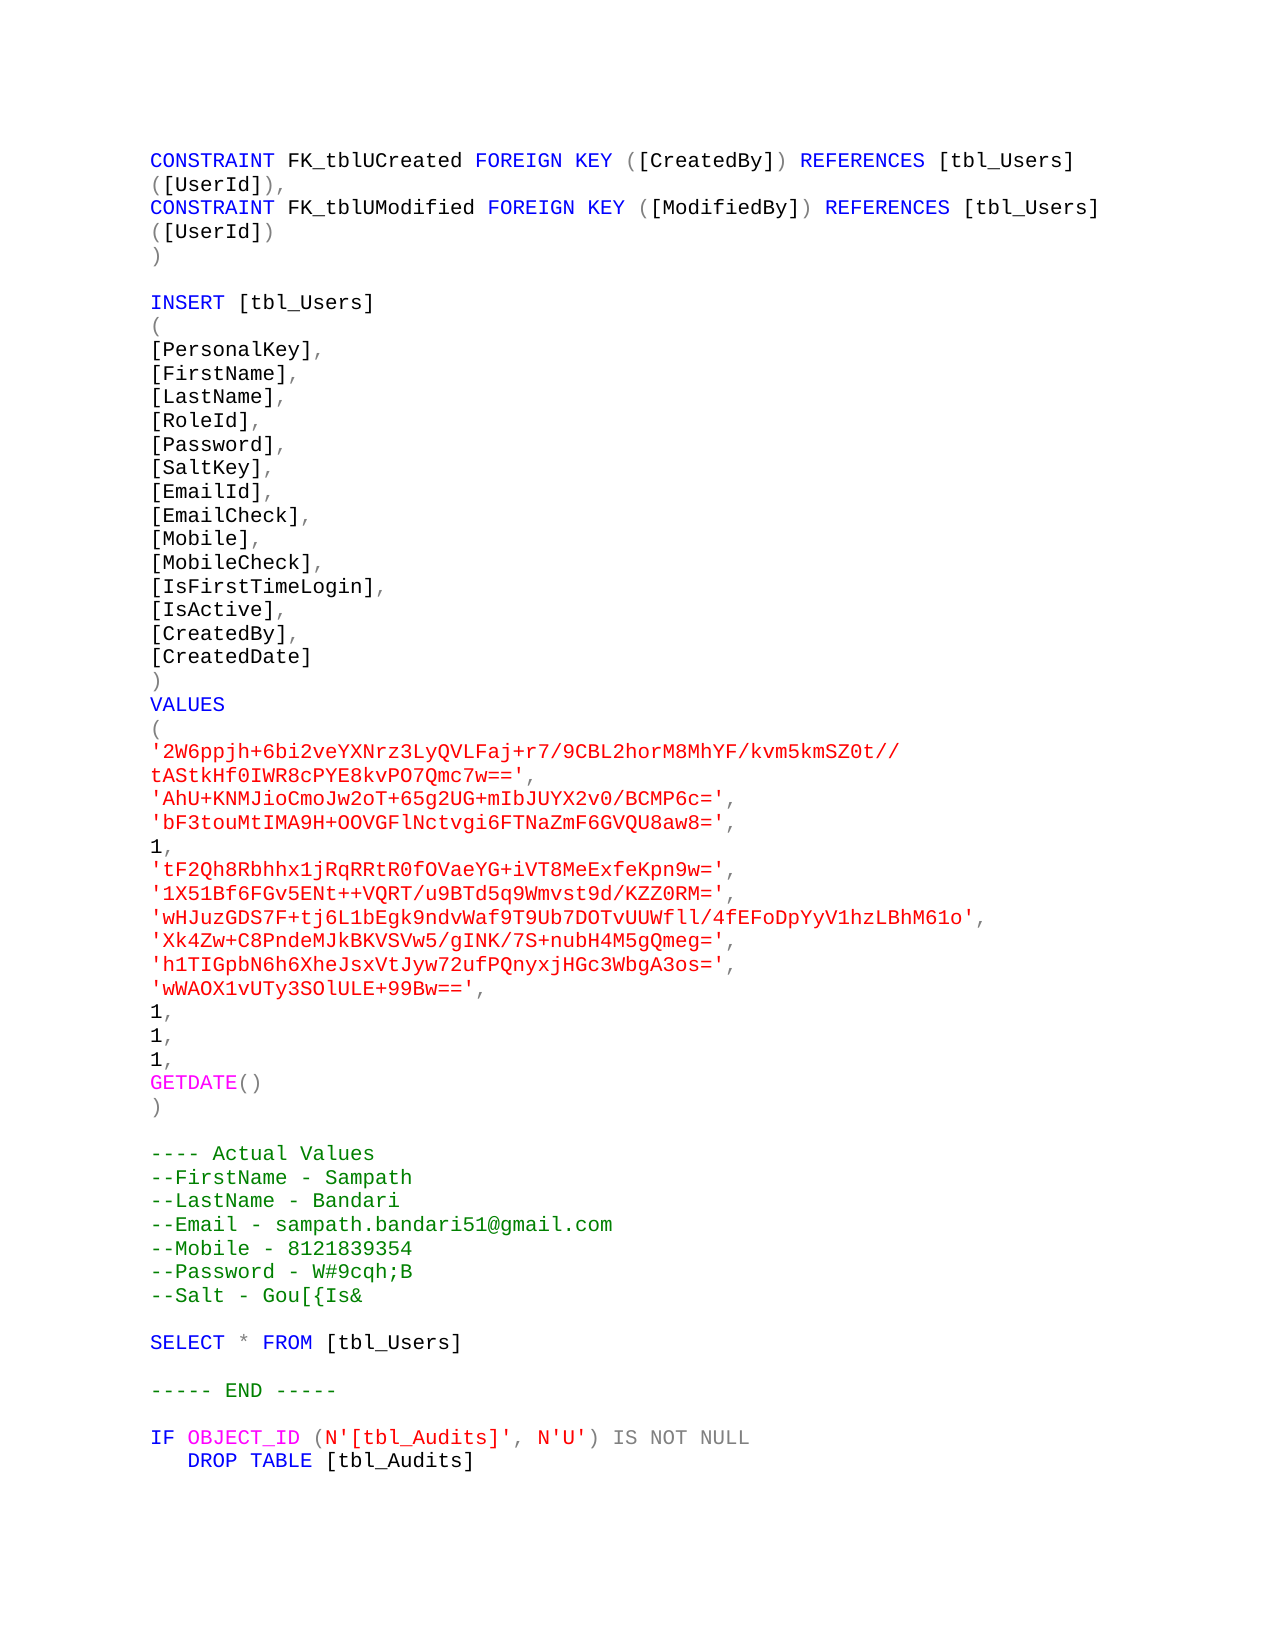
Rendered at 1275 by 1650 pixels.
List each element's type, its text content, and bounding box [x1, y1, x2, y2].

text [IsFirstTimeLogin], [150, 576, 1125, 599]
text 'AhU+KNMJioCmoJw2oT+65g2UG+mIbJUYX2v0/BCMP6c=', [150, 788, 1125, 812]
text INSERT [tbl_Users] [150, 292, 1125, 316]
text 'bF3touMtIMA9H+OOVGFlNctvgi6FTNaZmF6GVQU8aw8=', [150, 812, 1125, 836]
text [MobileCheck], [150, 552, 1125, 576]
text SELECT * FROM [tbl_Users] [150, 1332, 1125, 1356]
text [LastName], [150, 386, 1125, 410]
text --FirstName - Sampath [150, 1167, 1125, 1190]
text --Salt - Gou[{Is& [150, 1285, 1125, 1309]
text CONSTRAINT FK_tblUCreated FOREIGN KEY ([CreatedBy]) REFERENCES [tbl_Users]([UserId]), [150, 150, 1125, 197]
text [CreatedBy], [150, 623, 1125, 647]
text 1, [150, 836, 1125, 859]
text [EmailId], [150, 481, 1125, 505]
text ( [150, 717, 1125, 741]
text DROP TABLE [tbl_Audits] [150, 1451, 1125, 1474]
text [PersonalKey], [150, 339, 1125, 363]
text [SaltKey], [150, 457, 1125, 481]
text --LastName - Bandari [150, 1190, 1125, 1214]
text [Mobile], [150, 528, 1125, 552]
text 1, [150, 1025, 1125, 1048]
text 'Xk4Zw+C8PndeMJkBKVSVw5/gINK/7S+nubH4M5gQmeg=', [150, 930, 1125, 954]
text 'wWAOX1vUTy3SOlULE+99Bw==', [150, 978, 1125, 1001]
text [Password], [150, 434, 1125, 457]
text IF OBJECT_ID (N'[tbl_Audits]', N'U') IS NOT NULL [150, 1427, 1125, 1451]
text [EmailCheck], [150, 505, 1125, 528]
text ) [150, 244, 1125, 268]
text CONSTRAINT FK_tblUModified FOREIGN KEY ([ModifiedBy]) REFERENCES [tbl_Users]([UserId]) [150, 197, 1125, 244]
text ---- Actual Values [150, 1143, 1125, 1167]
text --Mobile - 8121839354 [150, 1238, 1125, 1261]
text GETDATE() [150, 1072, 1125, 1096]
text [CreatedDate] [150, 647, 1125, 670]
text 'wHJuzGDS7F+tj6L1bEgk9ndvWaf9T9Ub7DOTvUUWfll/4fEFoDpYyV1hzLBhM61o', [150, 907, 1125, 930]
text 1, [150, 1048, 1125, 1072]
text --Password - W#9cqh;B [150, 1261, 1125, 1285]
text 'tF2Qh8Rbhhx1jRqRRtR0fOVaeYG+iVT8MeExfeKpn9w=', [150, 859, 1125, 883]
text ) [150, 1096, 1125, 1119]
text 'h1TIGpbN6h6XheJsxVtJyw72ufPQnyxjHGc3WbgA3os=', [150, 954, 1125, 978]
text ) [150, 670, 1125, 694]
text ----- END ----- [150, 1379, 1125, 1403]
text ( [150, 316, 1125, 339]
text '2W6ppjh+6bi2veYXNrz3LyQVLFaj+r7/9CBL2horM8MhYF/kvm5kmSZ0t//tAStkHf0IWR8cPYE8kvPO7Qmc7w==', [150, 741, 1125, 788]
text [RoleId], [150, 410, 1125, 434]
text [FirstName], [150, 363, 1125, 386]
text [IsActive], [150, 599, 1125, 623]
text VALUES [150, 694, 1125, 717]
text 1, [150, 1001, 1125, 1025]
text --Email - sampath.bandari51@gmail.com [150, 1214, 1125, 1238]
text '1X51Bf6FGv5ENt++VQRT/u9BTd5q9Wmvst9d/KZZ0RM=', [150, 883, 1125, 907]
